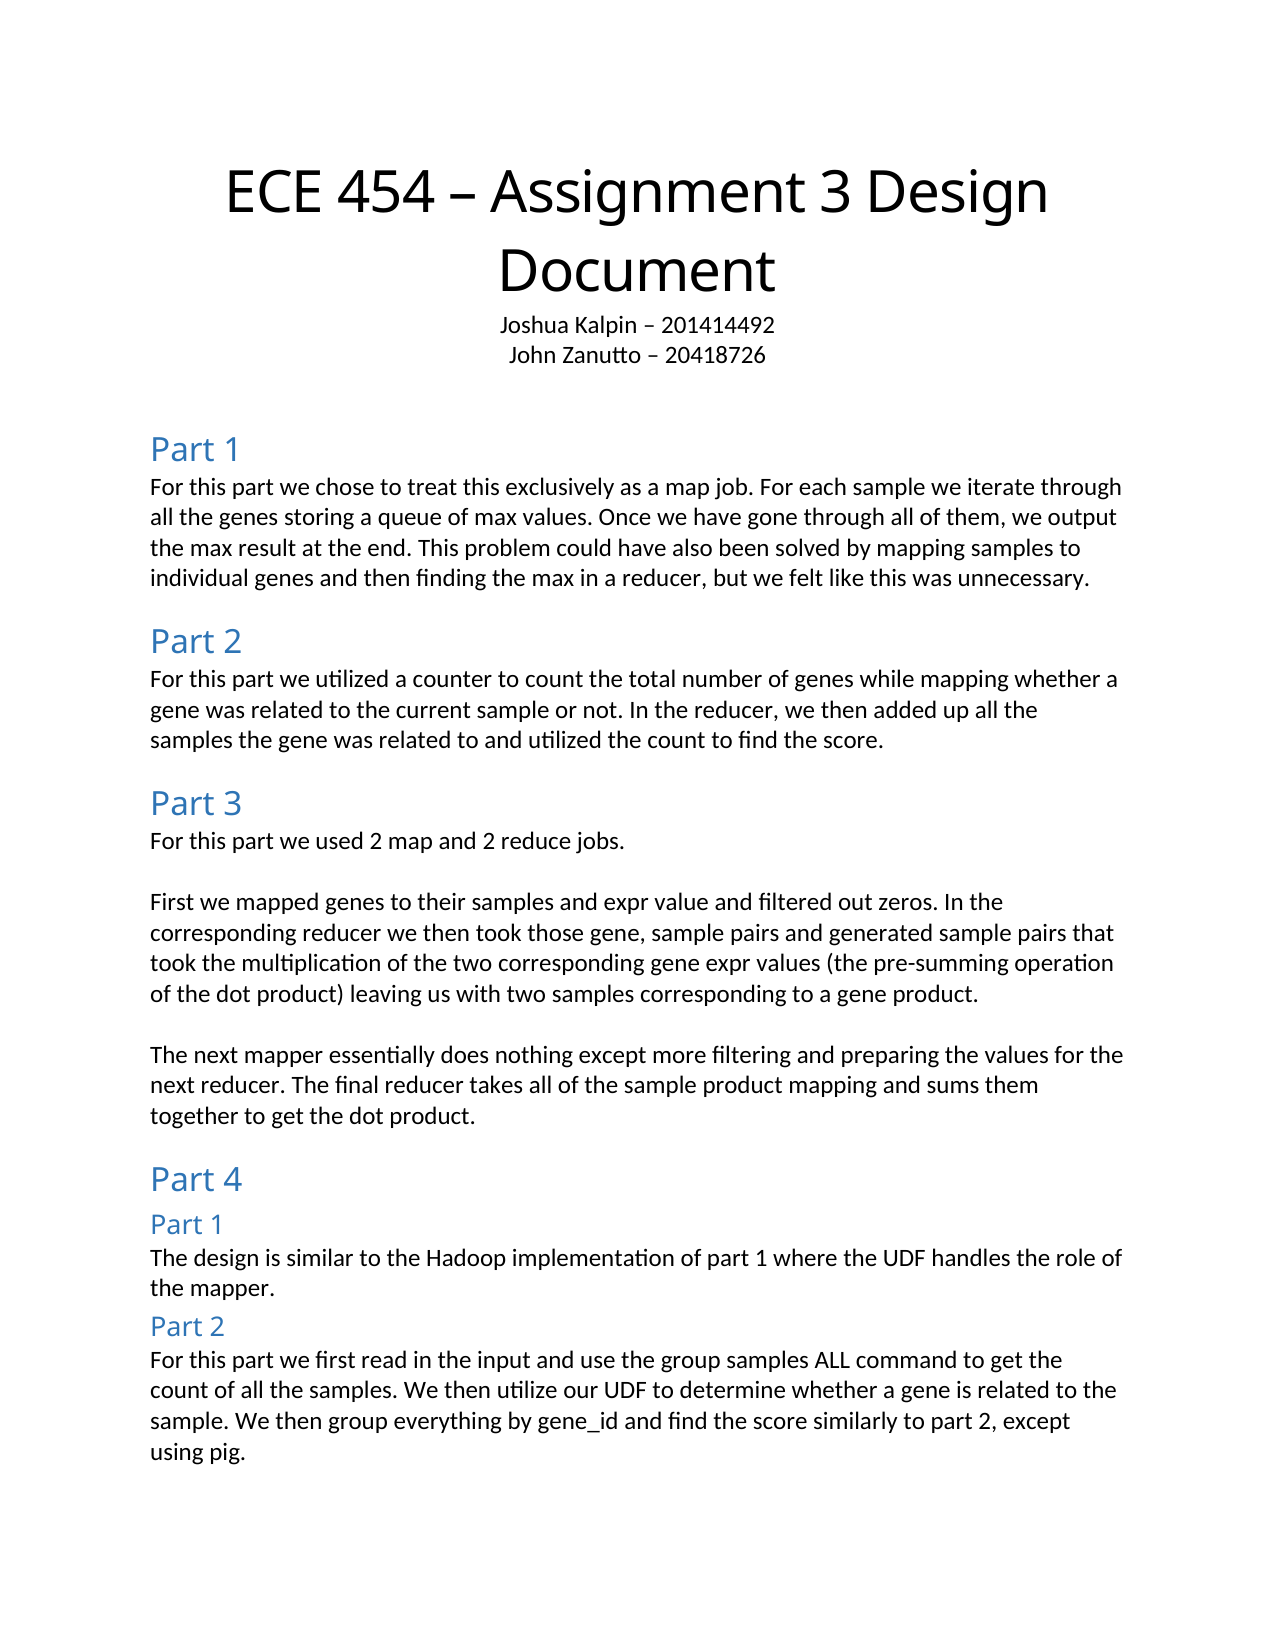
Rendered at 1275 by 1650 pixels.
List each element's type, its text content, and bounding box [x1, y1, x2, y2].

text John Zanutto – 20418726 [150, 339, 1125, 370]
subtitle Part 1 [150, 426, 1125, 471]
text For this part we chose to treat this exclusively as a map job. For each sample we iterate through all the genes storing a queue of max values. Once we have gone through all of them, we output the max result at the end. This problem could have also been solved by mapping samples to individual genes and then finding the max in a reducer, but we felt like this was unnecessary. [150, 471, 1125, 593]
text The design is similar to the Hadoop implementation of part 1 where the UDF handles the role of the mapper. [150, 1242, 1125, 1303]
text First we mapped genes to their samples and expr value and filtered out zeros. In the corresponding reducer we then took those gene, sample pairs and generated sample pairs that took the multiplication of the two corresponding gene expr values (the pre-summing operation of the dot product) leaving us with two samples corresponding to a gene product. [150, 886, 1125, 1008]
text Joshua Kalpin – 201414492 [150, 309, 1125, 339]
subtitle Part 2 [150, 618, 1125, 663]
text The next mapper essentially does nothing except more filtering and preparing the values for the next reducer. The final reducer takes all of the sample product mapping and sums them together to get the dot product. [150, 1039, 1125, 1131]
title ECE 454 – Assignment 3 Design Document [150, 150, 1125, 309]
subtitle Part 2 [150, 1307, 1125, 1344]
subtitle Part 1 [150, 1205, 1125, 1242]
text For this part we first read in the input and use the group samples ALL command to get the count of all the samples. We then utilize our UDF to determine whether a gene is related to the sample. We then group everything by gene_id and find the score similarly to part 2, except using pig. [150, 1344, 1125, 1466]
text For this part we utilized a counter to count the total number of genes while mapping whether a gene was related to the current sample or not. In the reducer, we then added up all the samples the gene was related to and utilized the count to find the score. [150, 663, 1125, 755]
text For this part we used 2 map and 2 reduce jobs. [150, 825, 1125, 856]
subtitle Part 4 [150, 1156, 1125, 1201]
subtitle Part 3 [150, 780, 1125, 825]
